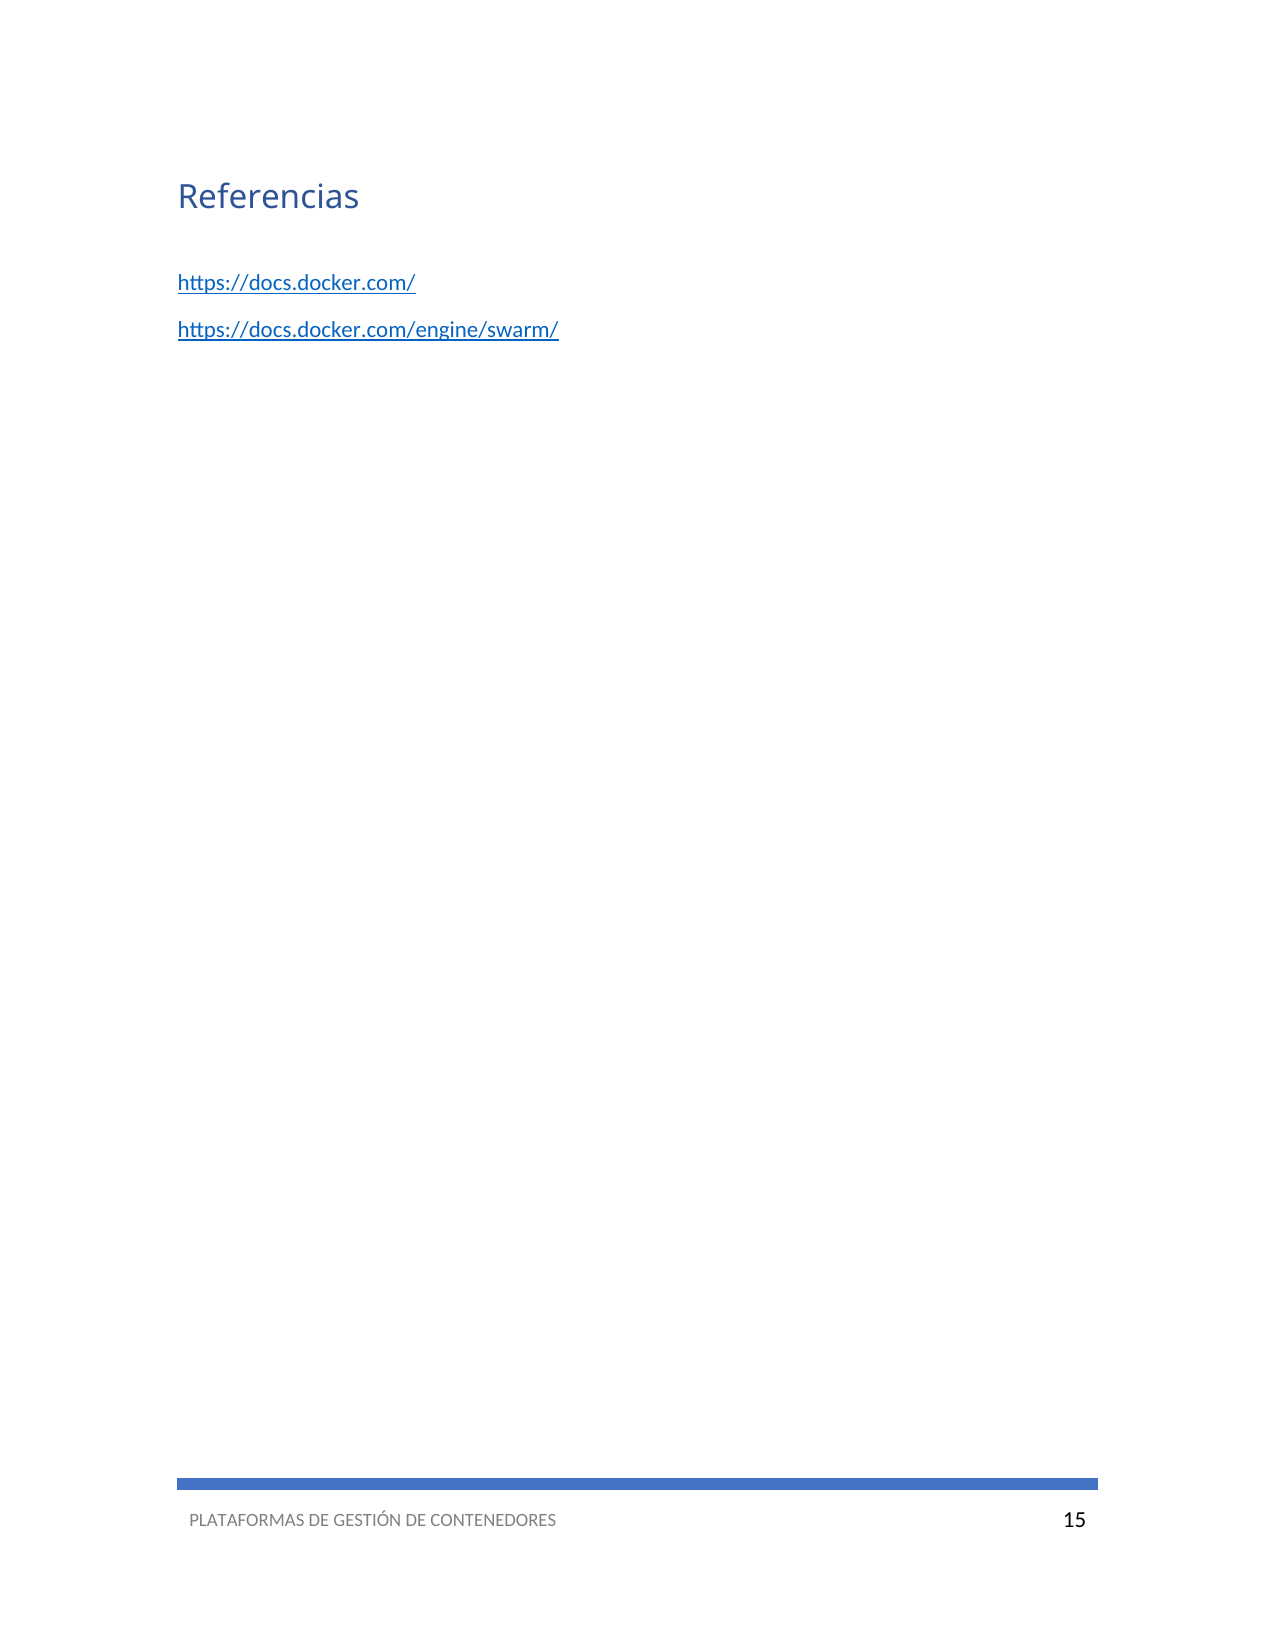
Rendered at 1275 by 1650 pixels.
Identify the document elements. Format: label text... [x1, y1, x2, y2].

text https://docs.docker.com/ [177, 268, 1098, 296]
text https://docs.docker.com/engine/swarm/ [177, 315, 1098, 343]
subtitle Referencias [177, 173, 1098, 218]
